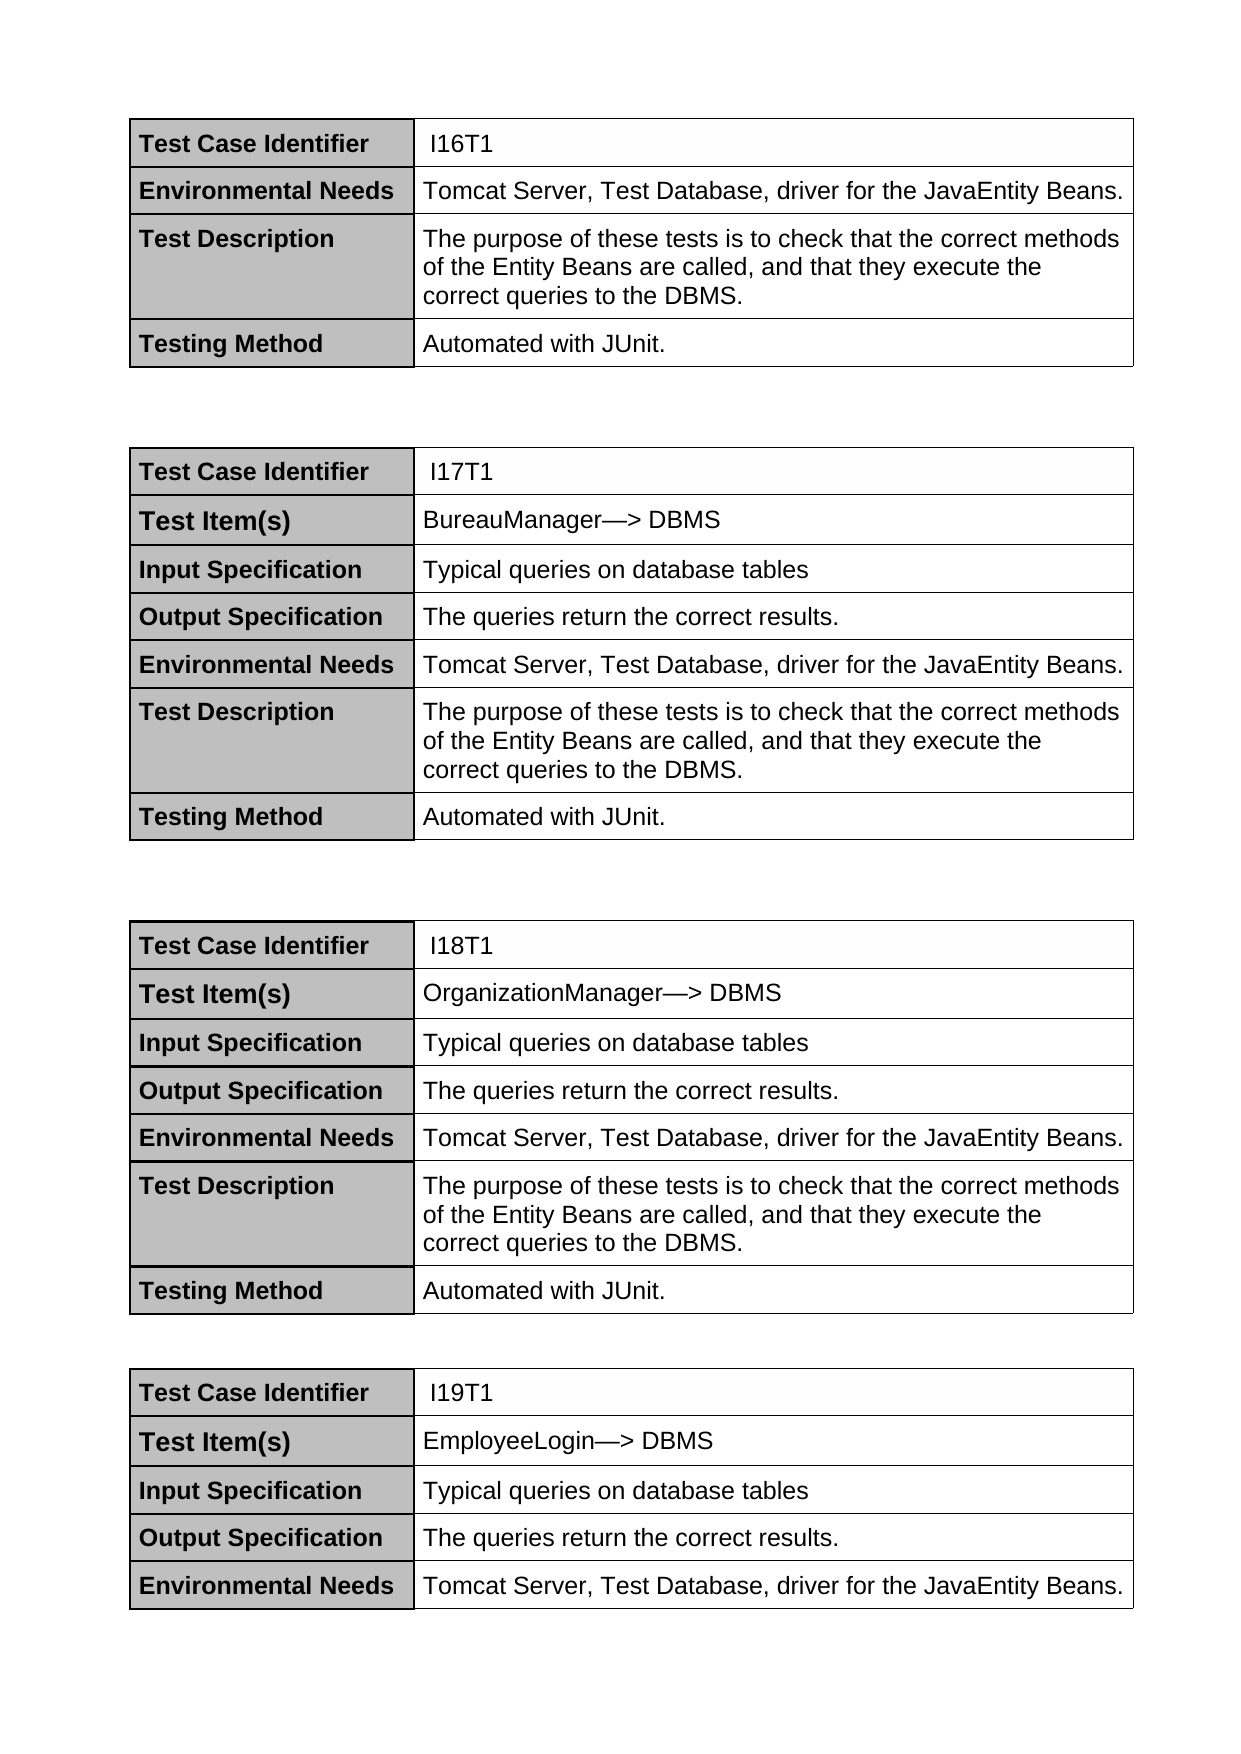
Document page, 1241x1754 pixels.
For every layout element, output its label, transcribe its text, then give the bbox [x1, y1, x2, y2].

table_cell Test Item(s) [131, 496, 413, 544]
table_header I19T1 [415, 1369, 1133, 1415]
table_cell Automated with JUnit. [415, 793, 1133, 839]
table_cell Environmental Needs [131, 168, 413, 213]
table_header I18T1 [415, 921, 1133, 968]
table_cell Environmental Needs [131, 1115, 413, 1160]
table_header Test Case Identifier [131, 923, 413, 968]
table_cell Test Item(s) [131, 1417, 413, 1465]
table_header Test Case Identifier [131, 1370, 413, 1415]
table_cell Environmental Needs [131, 641, 413, 687]
table_cell Typical queries on database tables [415, 545, 1133, 592]
table_cell OrganizationManager—> DBMS [415, 969, 1133, 1018]
table_cell Output Specification [131, 594, 413, 639]
table_header Test Case Identifier [131, 449, 413, 494]
table_cell Input Specification [131, 1467, 413, 1513]
table_cell Test Description [131, 689, 413, 792]
table_cell Test Item(s) [131, 970, 413, 1018]
table_cell Test Description [131, 1163, 413, 1265]
table_cell Typical queries on database tables [415, 1019, 1133, 1065]
table_cell Output Specification [131, 1068, 413, 1113]
table_header Test Case Identifier [131, 120, 413, 166]
table_cell Automated with JUnit. [415, 319, 1133, 366]
table_cell Input Specification [131, 546, 413, 592]
table_cell Automated with JUnit. [415, 1266, 1133, 1313]
table_cell The queries return the correct results. [415, 593, 1133, 639]
table_header I17T1 [415, 448, 1133, 494]
table_cell Output Specification [131, 1515, 413, 1560]
table_cell EmployeeLogin—> DBMS [415, 1416, 1133, 1465]
table_header I16T1 [415, 119, 1133, 166]
table_cell Environmental Needs [131, 1562, 413, 1608]
table_cell Typical queries on database tables [415, 1466, 1133, 1513]
table_cell Testing Method [131, 320, 413, 366]
table_cell Tomcat Server, Test Database, driver for the JavaEntity Beans. [415, 1114, 1133, 1160]
table_cell Tomcat Server, Test Database, driver for the JavaEntity Beans. [415, 167, 1133, 213]
table_cell Tomcat Server, Test Database, driver for the JavaEntity Beans. [415, 640, 1133, 687]
table_cell Tomcat Server, Test Database, driver for the JavaEntity Beans. [415, 1561, 1133, 1608]
table_cell Input Specification [131, 1020, 413, 1065]
table_cell Testing Method [131, 794, 413, 839]
table_cell The queries return the correct results. [415, 1066, 1133, 1113]
table_cell The queries return the correct results. [415, 1514, 1133, 1560]
table_cell Testing Method [131, 1268, 413, 1313]
table_cell Test Description [131, 215, 413, 318]
table_cell BureauManager—> DBMS [415, 495, 1133, 544]
